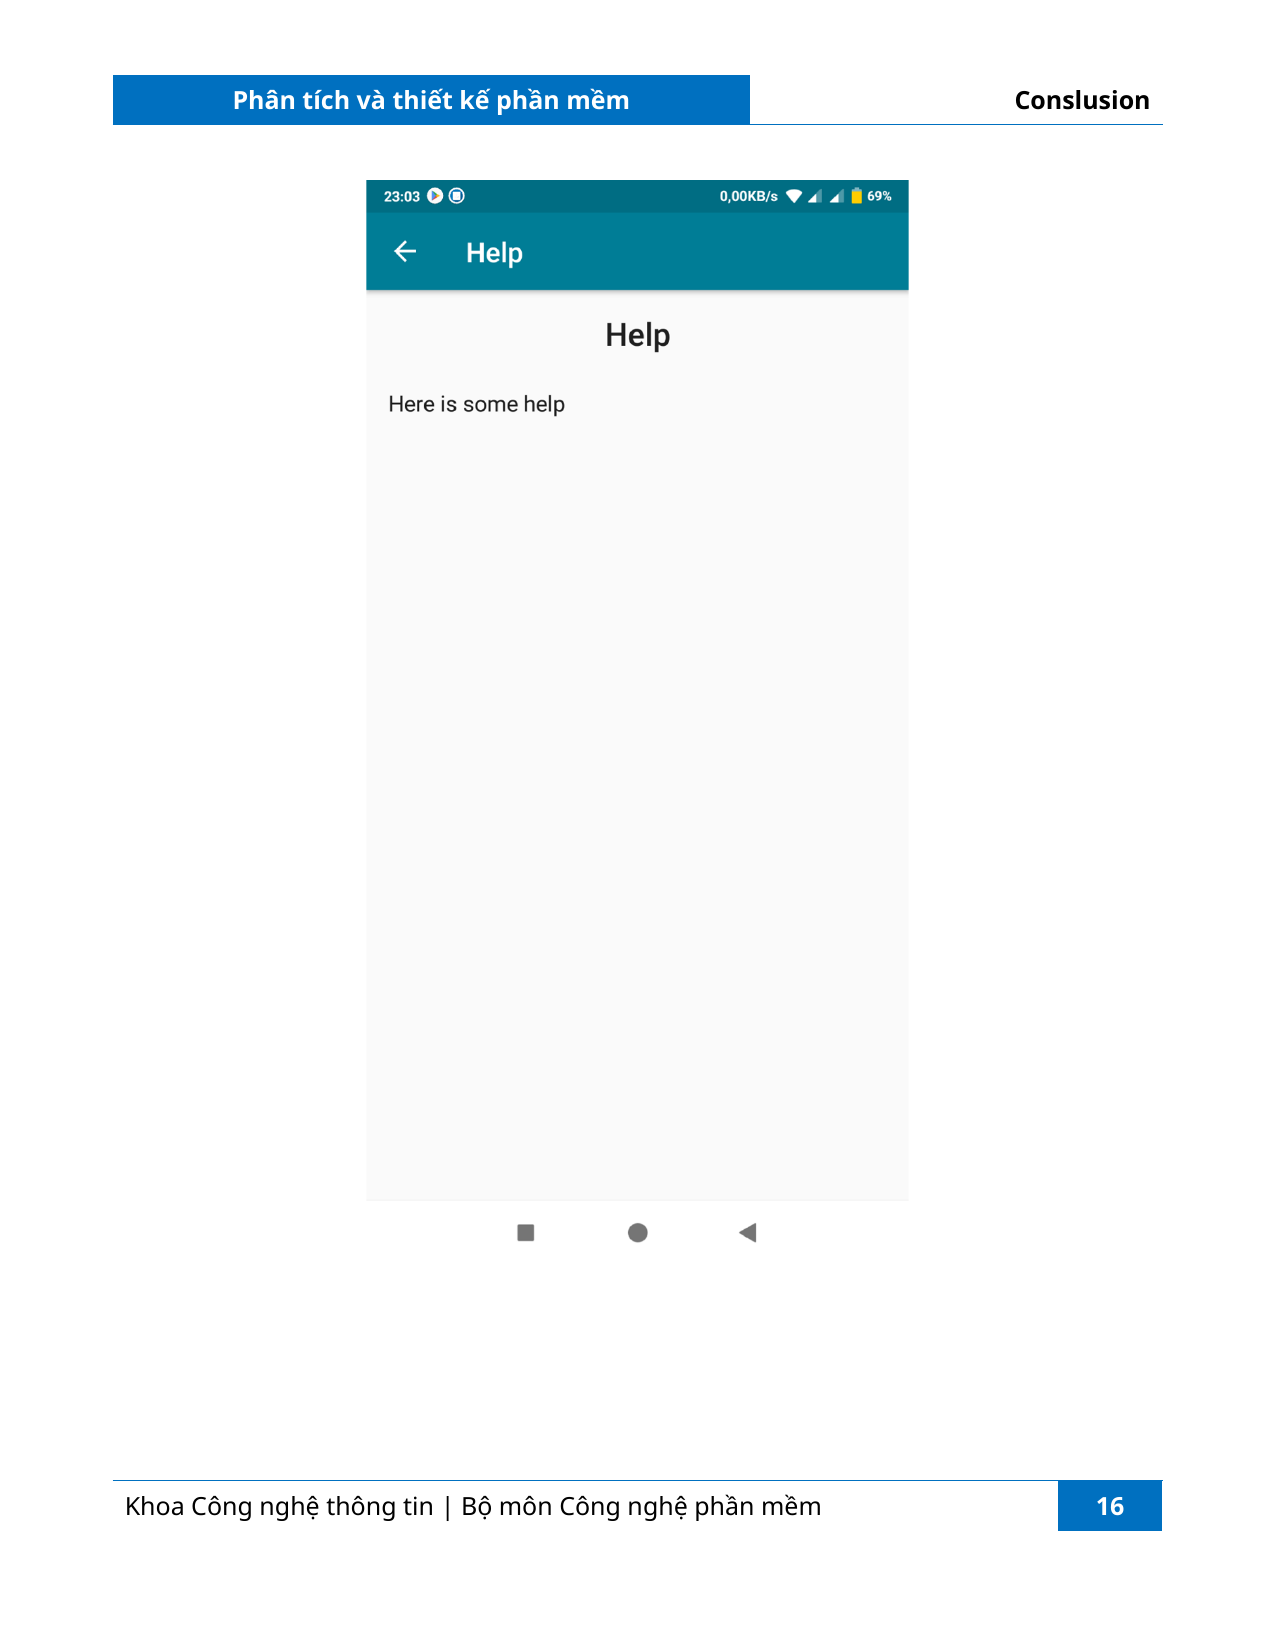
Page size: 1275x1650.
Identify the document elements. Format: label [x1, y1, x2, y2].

picture [366, 180, 909, 1265]
